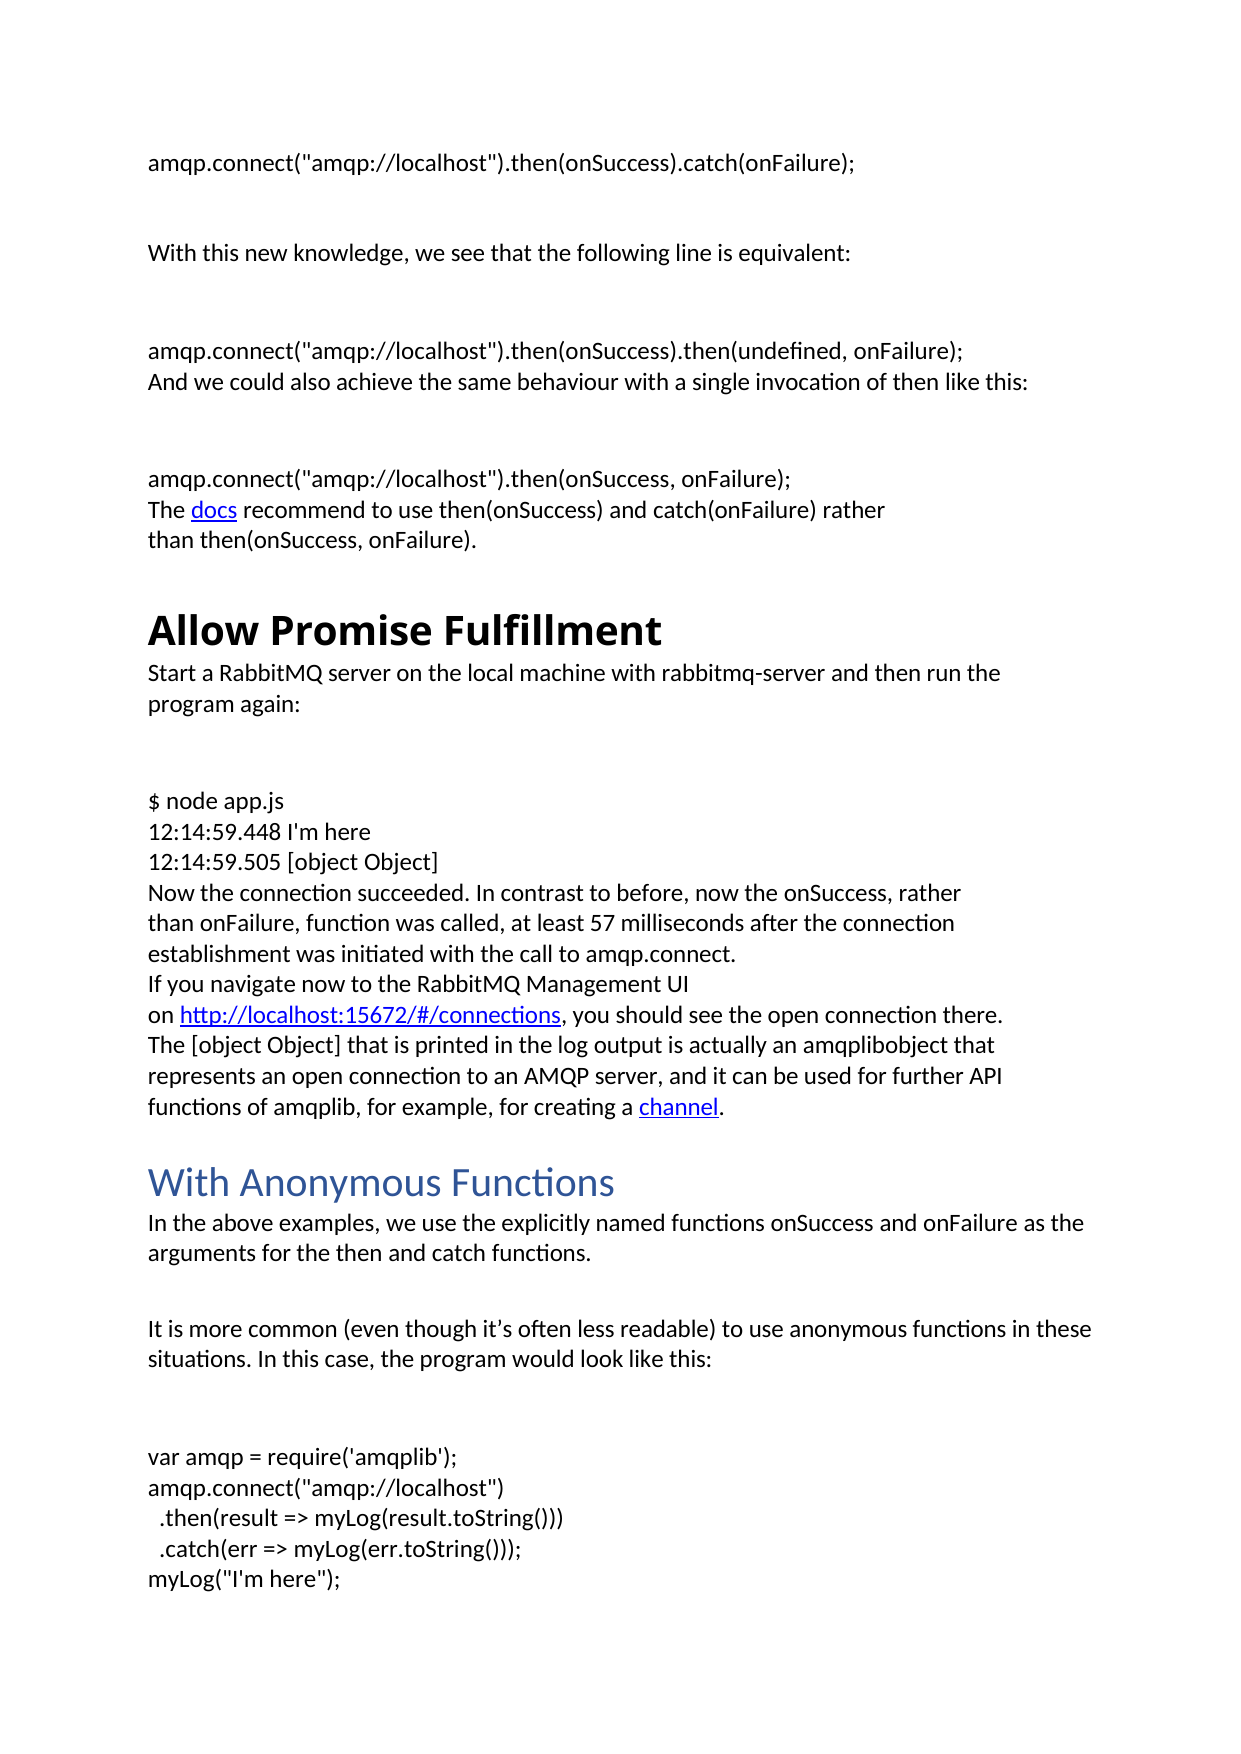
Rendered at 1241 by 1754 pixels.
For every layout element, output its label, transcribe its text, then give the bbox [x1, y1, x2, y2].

text The docs recommend to use then(onSuccess) and catch(onFailure) rather than then(onSuccess, onFailure). [148, 494, 1093, 555]
text myLog("I'm here"); [148, 1563, 1093, 1594]
text In the above examples, we use the explicitly named functions onSuccess and onFailure as the arguments for the then and catch functions. [148, 1207, 1093, 1268]
text With this new knowledge, we see that the following line is equivalent: [148, 237, 1093, 268]
text If you navigate now to the RabbitMQ Management UI on http://localhost:15672/#/connections, you should see the open connection there. [148, 968, 1093, 1029]
text amqp.connect("amqp://localhost").then(onSuccess).then(undefined, onFailure); [148, 335, 1093, 366]
text The [object Object] that is printed in the log output is actually an amqplibobject that represents an open connection to an AMQP server, and it can be used for further API functions of amqplib, for example, for creating a channel. [148, 1029, 1093, 1121]
subtitle With Anonymous Functions [148, 1156, 1093, 1207]
text It is more common (even though it’s often less readable) to use anonymous functions in these situations. In this case, the program would look like this: [148, 1313, 1093, 1374]
text amqp.connect("amqp://localhost").then(onSuccess, onFailure); [148, 463, 1093, 494]
text Start a RabbitMQ server on the local machine with rabbitmq-server and then run the program again: [148, 657, 1093, 718]
text And we could also achieve the same behaviour with a single invocation of then like this: [148, 366, 1093, 396]
text Now the connection succeeded. In contrast to before, now the onSuccess, rather than onFailure, function was called, at least 57 milliseconds after the connection establishment was initiated with the call to amqp.connect. [148, 877, 1093, 968]
text amqp.connect("amqp://localhost").then(onSuccess).catch(onFailure); [148, 148, 1093, 178]
text amqp.connect("amqp://localhost") .then(result => myLog(result.toString())) .catch(err => myLog(err.toString())); [148, 1472, 1093, 1563]
text var amqp = require('amqplib'); [148, 1441, 1093, 1472]
text Allow Promise Fulfillment [148, 602, 1093, 657]
text $ node app.js 12:14:59.448 I'm here 12:14:59.505 [object Object] [148, 785, 1093, 877]
